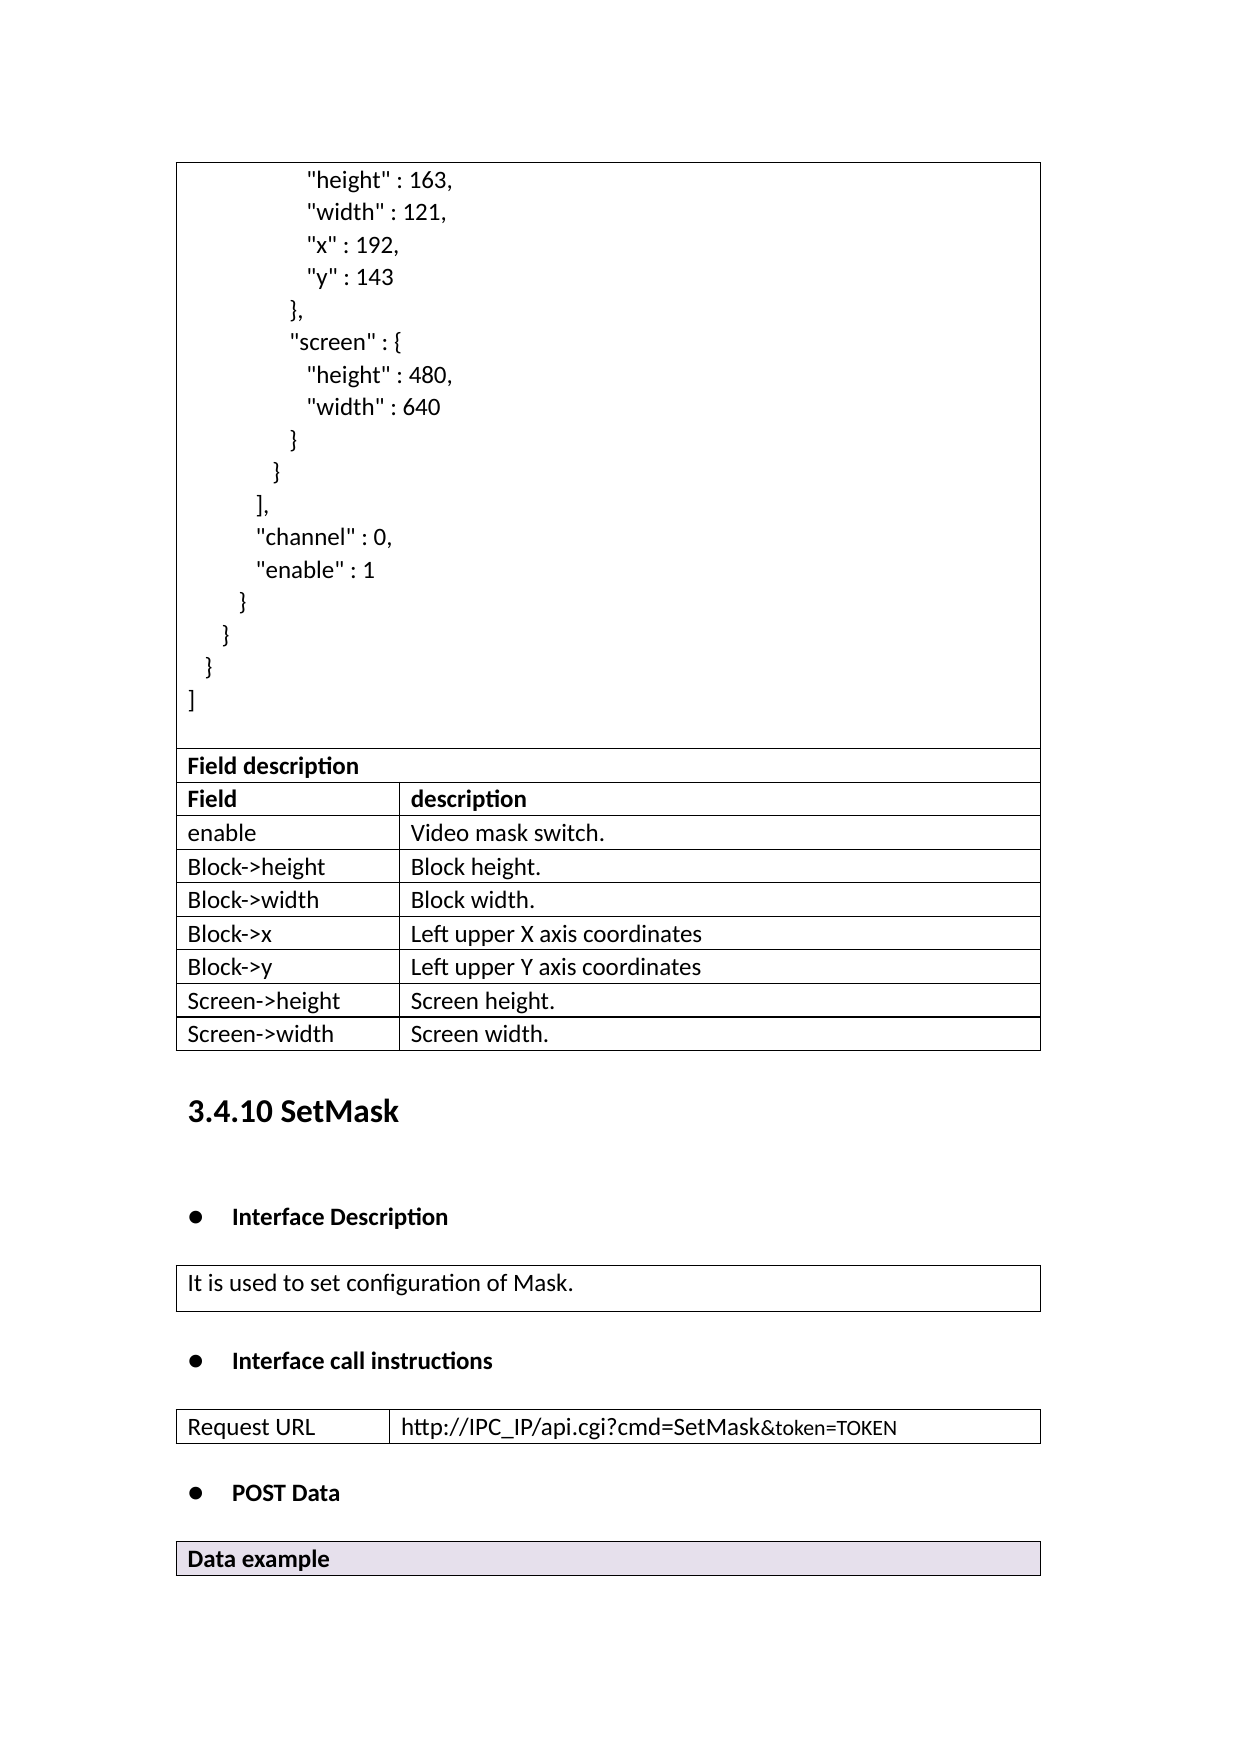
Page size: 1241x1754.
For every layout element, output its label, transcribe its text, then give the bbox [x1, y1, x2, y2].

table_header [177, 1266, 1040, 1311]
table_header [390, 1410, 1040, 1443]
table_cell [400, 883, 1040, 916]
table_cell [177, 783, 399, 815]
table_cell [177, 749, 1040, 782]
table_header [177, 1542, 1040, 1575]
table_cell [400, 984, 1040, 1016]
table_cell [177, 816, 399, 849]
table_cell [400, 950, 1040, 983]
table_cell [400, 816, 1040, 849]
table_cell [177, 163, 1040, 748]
list POST Data [187, 1476, 1053, 1509]
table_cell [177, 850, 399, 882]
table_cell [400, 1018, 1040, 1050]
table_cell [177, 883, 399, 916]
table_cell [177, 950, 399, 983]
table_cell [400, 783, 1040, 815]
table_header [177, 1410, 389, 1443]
list Interface call instructions [187, 1344, 1053, 1377]
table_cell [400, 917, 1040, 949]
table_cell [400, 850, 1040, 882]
subtitle 3.4.10 SetMask [187, 1078, 1053, 1143]
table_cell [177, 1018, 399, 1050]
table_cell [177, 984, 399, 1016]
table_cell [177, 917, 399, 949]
list Interface Description [187, 1200, 1053, 1232]
